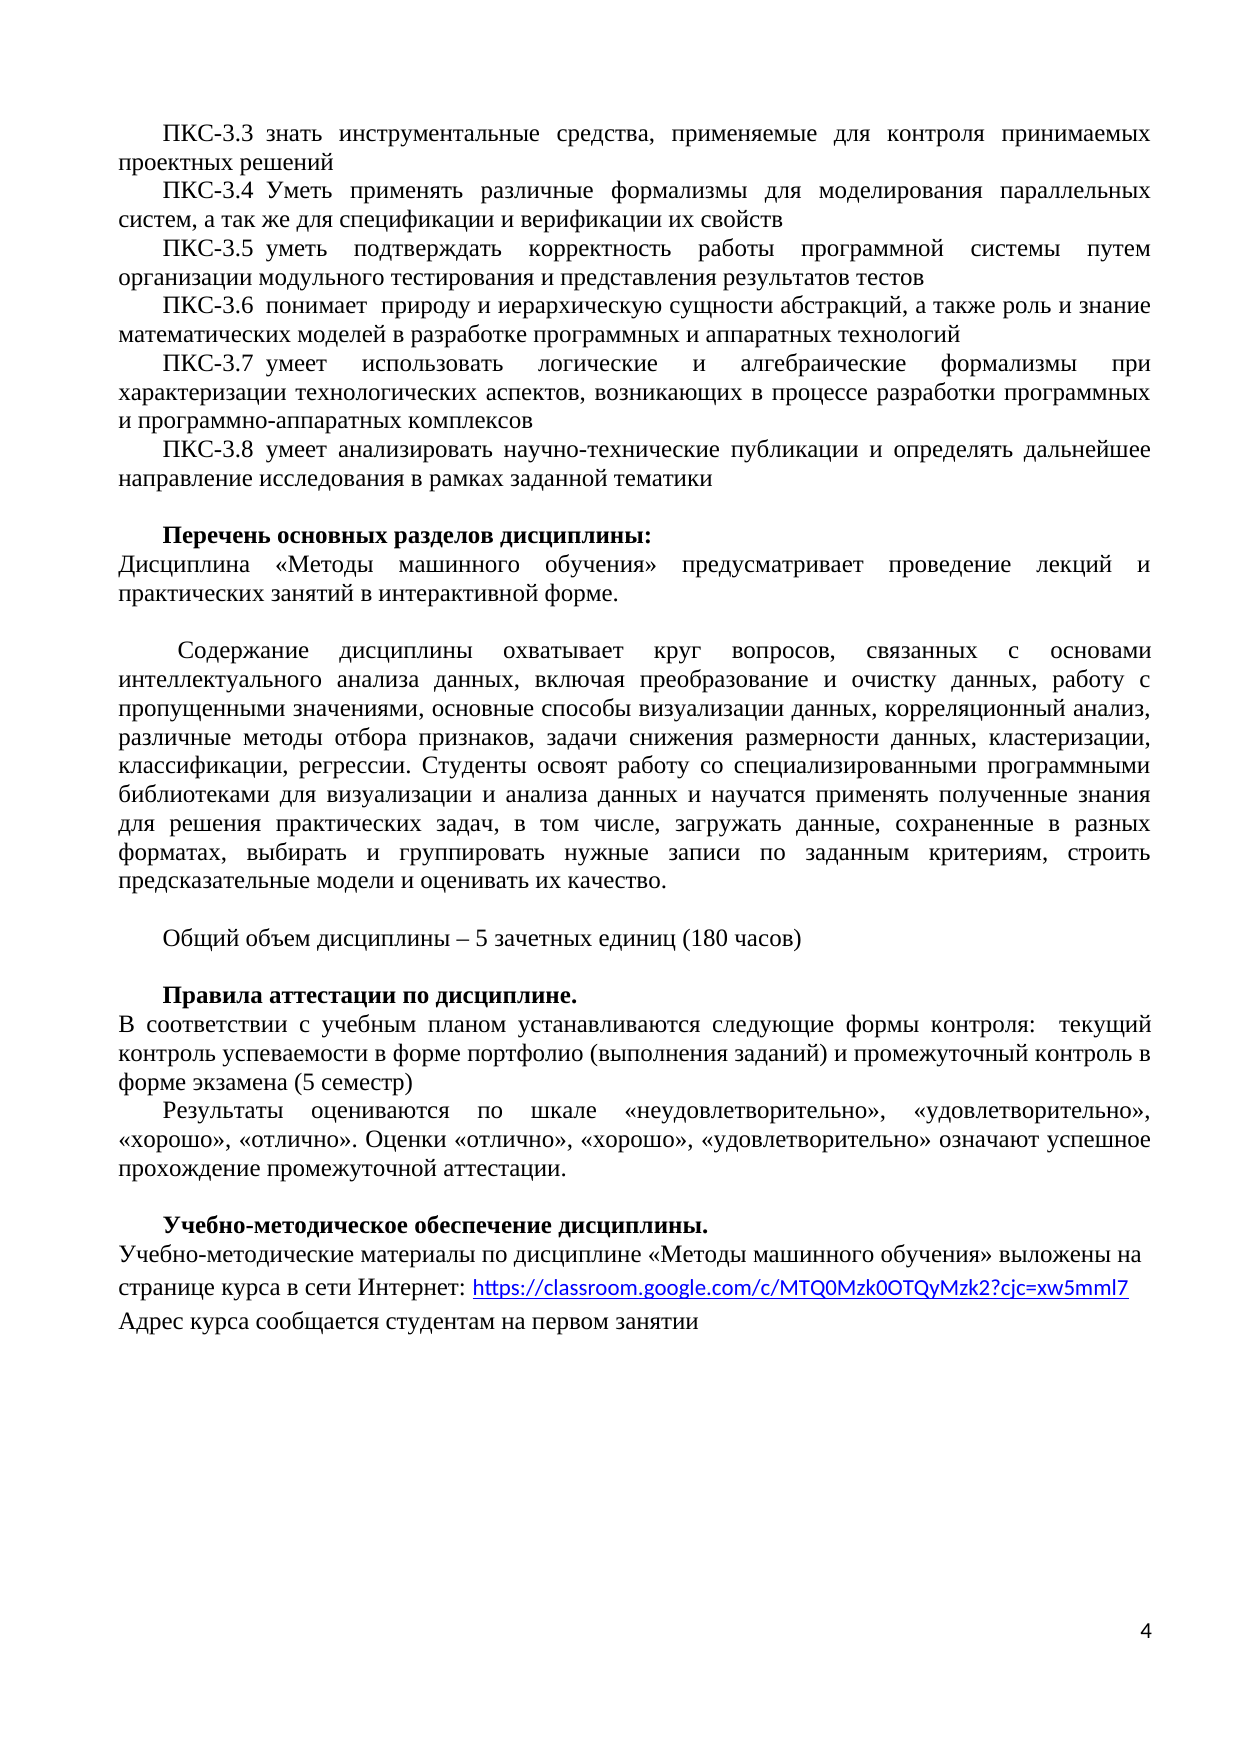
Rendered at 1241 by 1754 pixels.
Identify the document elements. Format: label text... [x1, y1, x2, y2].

text Дисциплина «Методы машинного обучения» предусматривает проведение лекций и практических занятий в интерактивной форме. [118, 549, 1152, 607]
text ПКС-3.3 знать инструментальные средства, применяемые для контроля принимаемых проектных решений [118, 118, 1152, 176]
text Правила аттестации по дисциплине. [118, 981, 1152, 1009]
text Содержание дисциплины охватывает круг вопросов, связанных с основами интеллектуального анализа данных, включая преобразование и очистку данных, работу с пропущенными значениями, основные способы визуализации данных, корреляционный анализ, различные методы отбора признаков, задачи снижения размерности данных, кластеризации, классификации, регрессии. Студенты освоят работу со специализированными программными библиотеками для визуализации и анализа данных и научатся применять полученные знания для решения практических задач, в том числе, загружать данные, сохраненные в разных форматах, выбирать и группировать нужные записи по заданным критериям, строить предсказательные модели и оценивать их качество. [118, 636, 1152, 894]
text Учебно-методические материалы по дисциплине «Методы машинного обучения» выложены на странице курса в сети Интернет: https://classroom.google.com/c/MTQ0Mzk0OTQyMzk2?cjc=xw5mml7 Адрес курса сообщается студентам на первом занятии [118, 1239, 1152, 1334]
text ПКС-3.8 умеет анализировать научно-технические публикации и определять дальнейшее направление исследования в рамках заданной тематики [118, 434, 1152, 492]
text ПКС-3.6 понимает природу и иерархическую сущности абстракций, а также роль и знание математических моделей в разработке программных и аппаратных технологий [118, 291, 1152, 348]
text ПКС-3.5 уметь подтверждать корректность работы программной системы путем организации модульного тестирования и представления результатов тестов [118, 233, 1152, 291]
text ПКС-3.7 умеет использовать логические и алгебраические формализмы при характеризации технологических аспектов, возникающих в процессе разработки программных и программно-аппаратных комплексов [118, 348, 1152, 434]
text Перечень основных разделов дисциплины: [118, 521, 1152, 549]
text ПКС-3.4 Уметь применять различные формализмы для моделирования параллельных систем, а так же для спецификации и верификации их свойств [118, 176, 1152, 233]
text Результаты оцениваются по шкале «неудовлетворительно», «удовлетворительно», «хорошо», «отлично». Оценки «отлично», «хорошо», «удовлетворительно» означают успешное прохождение промежуточной аттестации. [118, 1096, 1152, 1182]
text Общий объем дисциплины – 5 зачетных единиц (180 часов) [118, 923, 1152, 952]
text В соответствии с учебным планом устанавливаются следующие формы контроля: текущий контроль успеваемости в форме портфолио (выполнения заданий) и промежуточный контроль в форме экзамена (5 семестр) [118, 1009, 1152, 1096]
text Учебно-методическое обеспечение дисциплины. [118, 1211, 1152, 1239]
